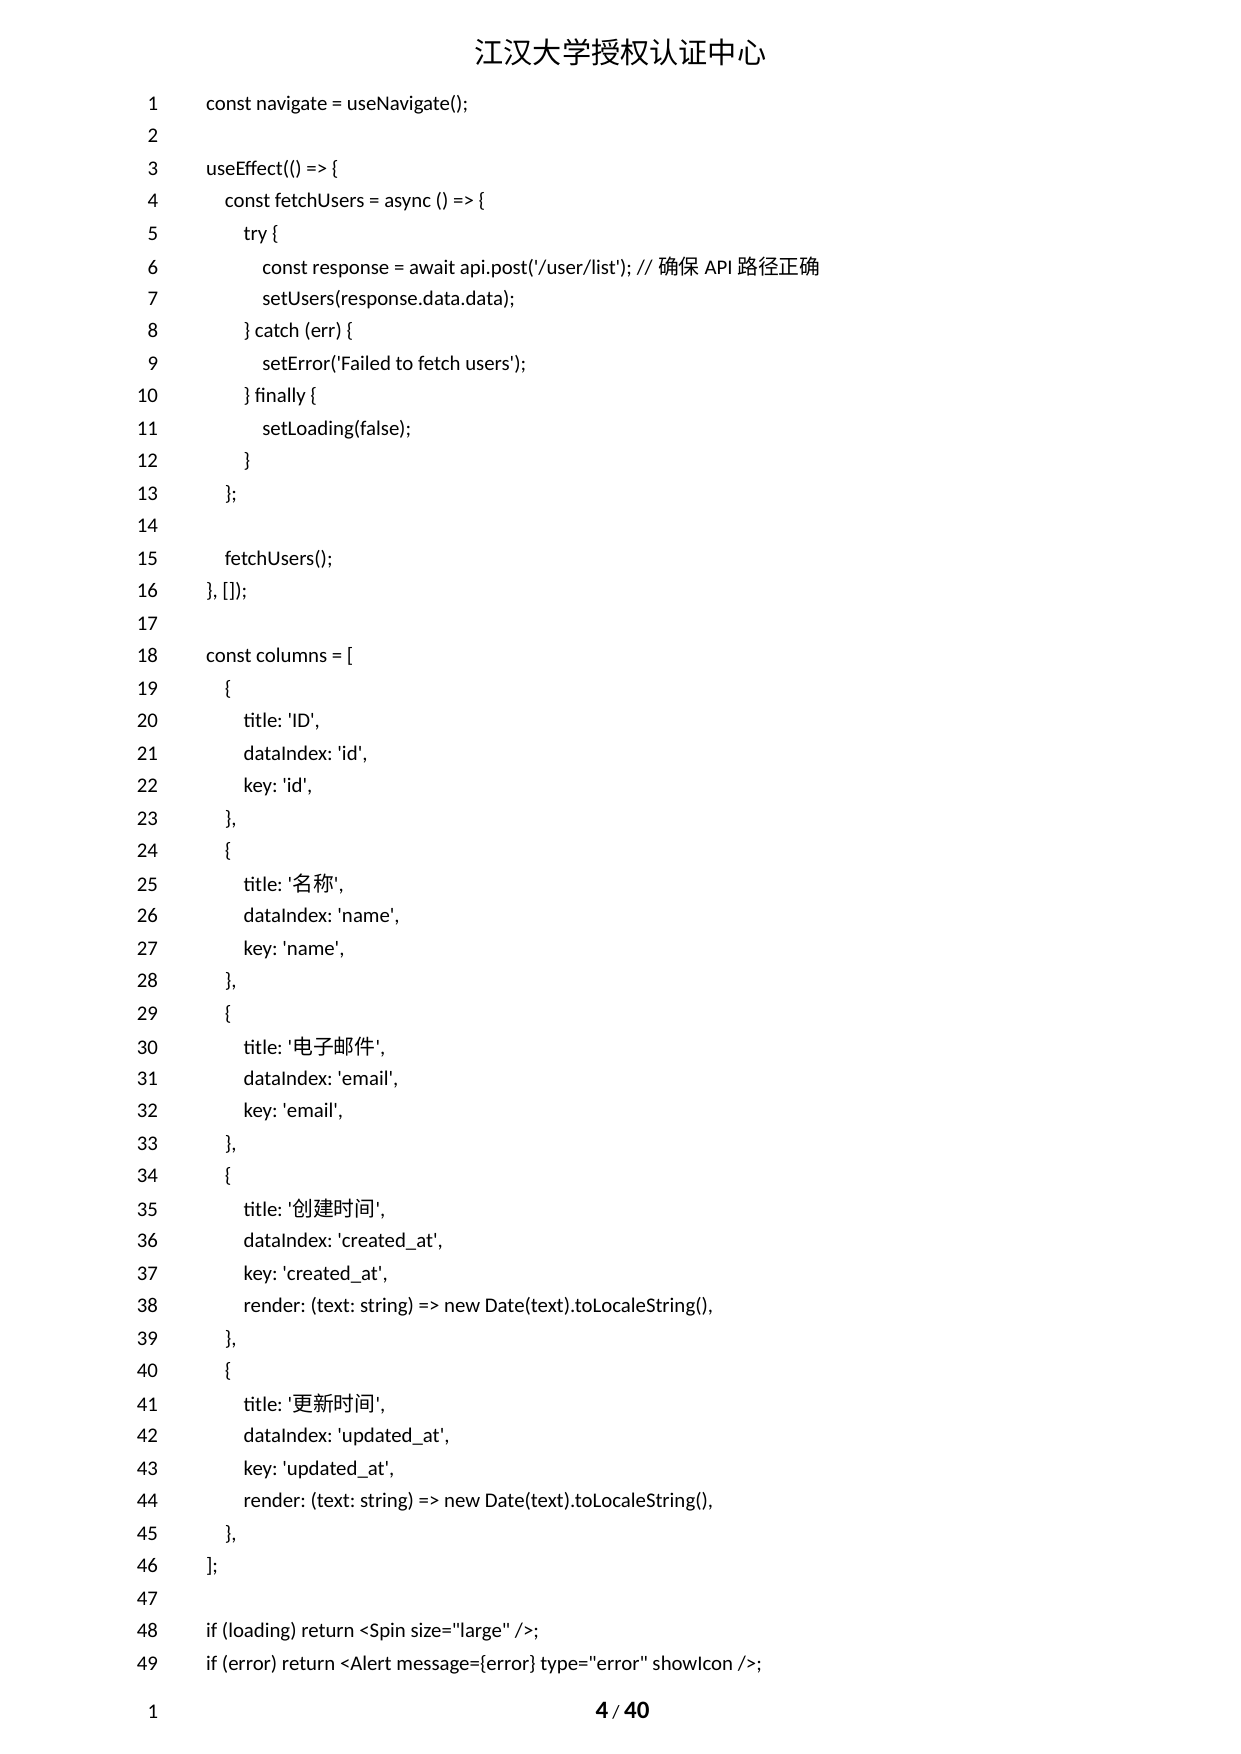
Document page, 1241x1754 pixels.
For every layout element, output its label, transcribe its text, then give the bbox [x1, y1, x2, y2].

text dataIndex: 'id', [187, 737, 1053, 769]
text { [187, 672, 1053, 704]
text } [187, 444, 1053, 477]
text dataIndex: 'email', [187, 1062, 1053, 1094]
text }, [187, 1322, 1053, 1354]
text { [187, 997, 1053, 1029]
text if (error) return <Alert message={error} type="error" showIcon />; [187, 1647, 1053, 1679]
text ]; [187, 1549, 1053, 1582]
text render: (text: string) => new Date(text).toLocaleString(), [187, 1289, 1053, 1322]
text { [187, 1159, 1053, 1192]
text setUsers(response.data.data); [187, 282, 1053, 314]
text }, [187, 802, 1053, 834]
text }, [187, 964, 1053, 997]
text title: '创建时间', [187, 1192, 1053, 1224]
text key: 'updated_at', [187, 1452, 1053, 1484]
text if (loading) return <Spin size="large" />; [187, 1614, 1053, 1647]
text setError('Failed to fetch users'); [187, 347, 1053, 379]
text const columns = [ [187, 639, 1053, 672]
text title: 'ID', [187, 704, 1053, 737]
text } finally { [187, 379, 1053, 412]
text try { [187, 217, 1053, 249]
text dataIndex: 'name', [187, 899, 1053, 932]
text key: 'email', [187, 1094, 1053, 1127]
text setLoading(false); [187, 412, 1053, 444]
text dataIndex: 'updated_at', [187, 1419, 1053, 1452]
text }; [187, 477, 1053, 509]
text const navigate = useNavigate(); [187, 87, 1053, 119]
text key: 'name', [187, 932, 1053, 964]
text { [187, 1354, 1053, 1387]
text }, [187, 1517, 1053, 1549]
text key: 'id', [187, 769, 1053, 802]
text }, []); [187, 574, 1053, 607]
text const response = await api.post('/user/list'); // 确保 API 路径正确 [187, 249, 1053, 282]
text key: 'created_at', [187, 1257, 1053, 1289]
text useEffect(() => { [187, 152, 1053, 184]
text } catch (err) { [187, 314, 1053, 347]
text }, [187, 1127, 1053, 1159]
text render: (text: string) => new Date(text).toLocaleString(), [187, 1484, 1053, 1517]
text const fetchUsers = async () => { [187, 184, 1053, 217]
text fetchUsers(); [187, 542, 1053, 574]
text title: '更新时间', [187, 1387, 1053, 1419]
text title: '名称', [187, 867, 1053, 899]
text title: '电子邮件', [187, 1029, 1053, 1062]
text dataIndex: 'created_at', [187, 1224, 1053, 1257]
text { [187, 834, 1053, 867]
